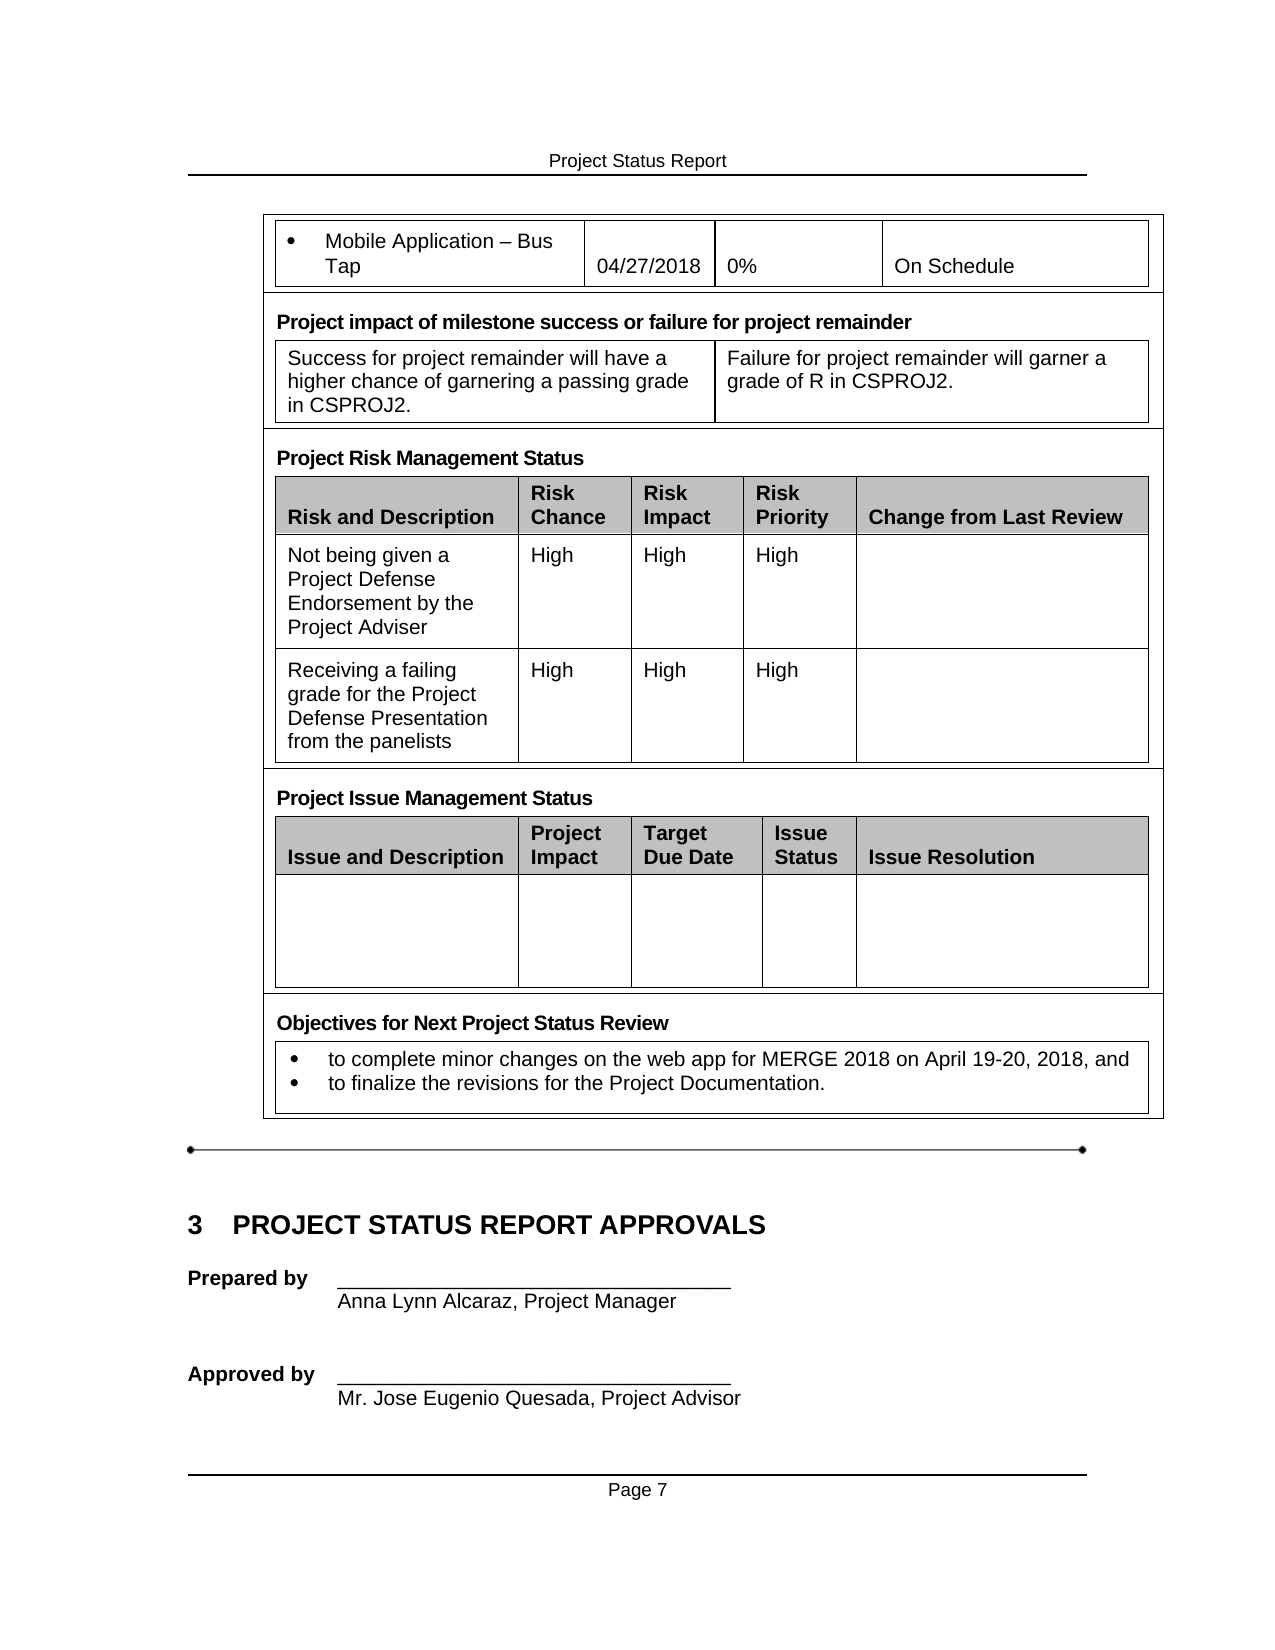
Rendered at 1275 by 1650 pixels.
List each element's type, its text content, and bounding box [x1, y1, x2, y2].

picture [187, 1143, 1088, 1159]
table_cell Project Risk Management Status [264, 429, 1163, 767]
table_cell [264, 215, 1163, 292]
text Approved by __________________________________ [187, 1362, 1087, 1386]
table_cell Project impact of milestone success or failure for project remainder [264, 293, 1163, 427]
table_cell Objectives for Next Project Status Review [264, 994, 1163, 1118]
text Prepared by __________________________________ [187, 1265, 1087, 1289]
table_cell Project Issue Management Status [264, 769, 1163, 993]
text Mr. Jose Eugenio Quesada, Project Advisor [187, 1386, 1087, 1410]
subtitle PROJECT STATUS REPORT APPROVALS [187, 1209, 1087, 1240]
text Anna Lynn Alcaraz, Project Manager [187, 1289, 1087, 1313]
